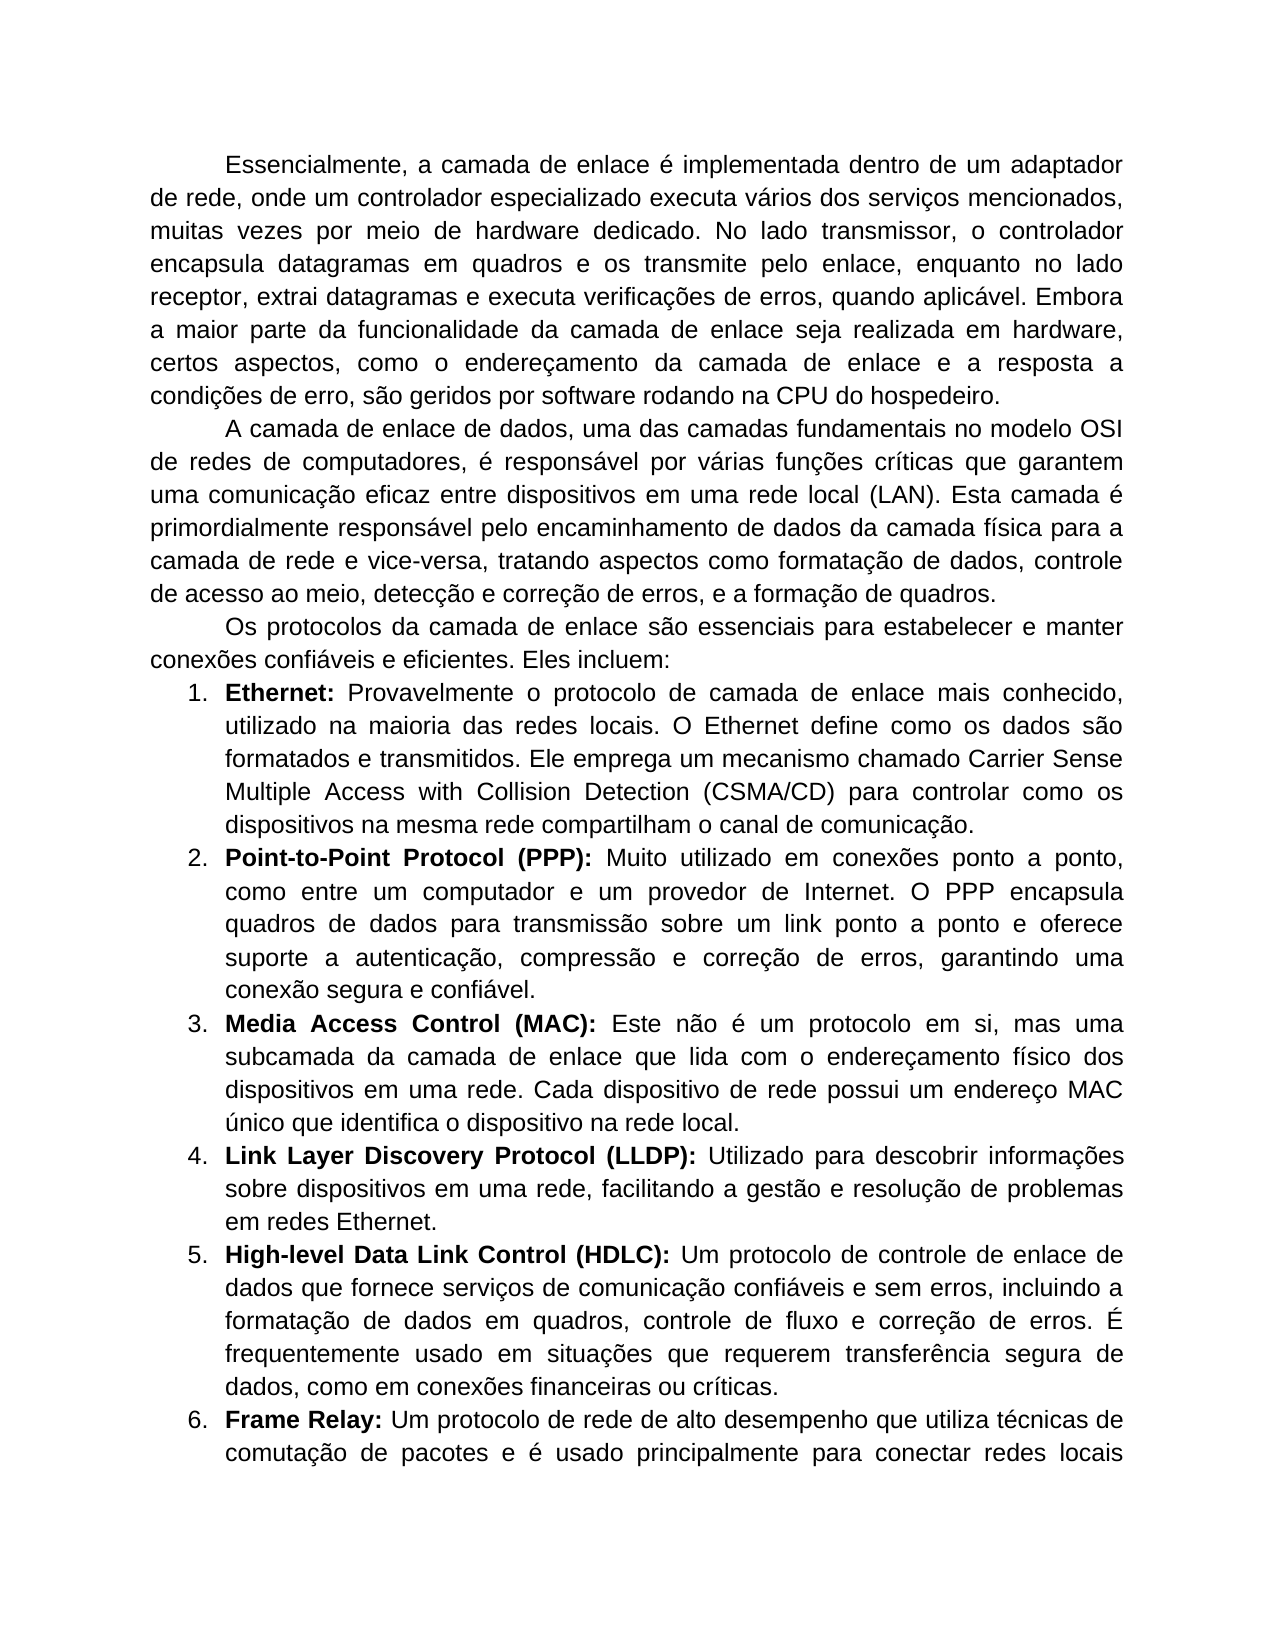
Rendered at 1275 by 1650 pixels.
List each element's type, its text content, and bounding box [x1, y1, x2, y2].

list Link Layer Discovery Protocol (LLDP): Utilizado para descobrir informações sobre dispositivos em uma rede, facilitando a gestão e resolução de problemas em redes Ethernet. [187, 1141, 1125, 1235]
text A camada de enlace de dados, uma das camadas fundamentais no modelo OSI de redes de computadores, é responsável por várias funções críticas que garantem uma comunicação eficaz entre dispositivos em uma rede local (LAN). Esta camada é primordialmente responsável pelo encaminhamento de dados da camada física para a camada de rede e vice-versa, tratando aspectos como formatação de dados, controle de acesso ao meio, detecção e correção de erros, e a formação de quadros. [150, 414, 1125, 608]
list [187, 1405, 1125, 1467]
text Os protocolos da camada de enlace são essenciais para estabelecer e manter conexões confiáveis e eficientes. Eles incluem: [150, 612, 1125, 674]
list Media Access Control (MAC): Este não é um protocolo em si, mas uma subcamada da camada de enlace que lida com o endereçamento físico dos dispositivos em uma rede. Cada dispositivo de rede possui um endereço MAC único que identifica o dispositivo na rede local. [187, 1008, 1125, 1136]
text Essencialmente, a camada de enlace é implementada dentro de um adaptador de rede, onde um controlador especializado executa vários dos serviços mencionados, muitas vezes por meio de hardware dedicado. No lado transmissor, o controlador encapsula datagramas em quadros e os transmite pelo enlace, enquanto no lado receptor, extrai datagramas e executa verificações de erros, quando aplicável. Embora a maior parte da funcionalidade da camada de enlace seja realizada em hardware, certos aspectos, como o endereçamento da camada de enlace e a resposta a condições de erro, são geridos por software rodando na CPU do hospedeiro. [150, 150, 1125, 410]
list Point-to-Point Protocol (PPP): Muito utilizado em conexões ponto a ponto, como entre um computador e um provedor de Internet. O PPP encapsula quadros de dados para transmissão sobre um link ponto a ponto e oferece suporte a autenticação, compressão e correção de erros, garantindo uma conexão segura e confiável. [187, 843, 1125, 1004]
list High-level Data Link Control (HDLC): Um protocolo de controle de enlace de dados que fornece serviços de comunicação confiáveis e sem erros, incluindo a formatação de dados em quadros, controle de fluxo e correção de erros. É frequentemente usado em situações que requerem transferência segura de dados, como em conexões financeiras ou críticas. [187, 1240, 1125, 1401]
list Ethernet: Provavelmente o protocolo de camada de enlace mais conhecido, utilizado na maioria das redes locais. O Ethernet define como os dados são formatados e transmitidos. Ele emprega um mecanismo chamado Carrier Sense Multiple Access with Collision Detection (CSMA/CD) para controlar como os dispositivos na mesma rede compartilham o canal de comunicação. [187, 678, 1125, 839]
